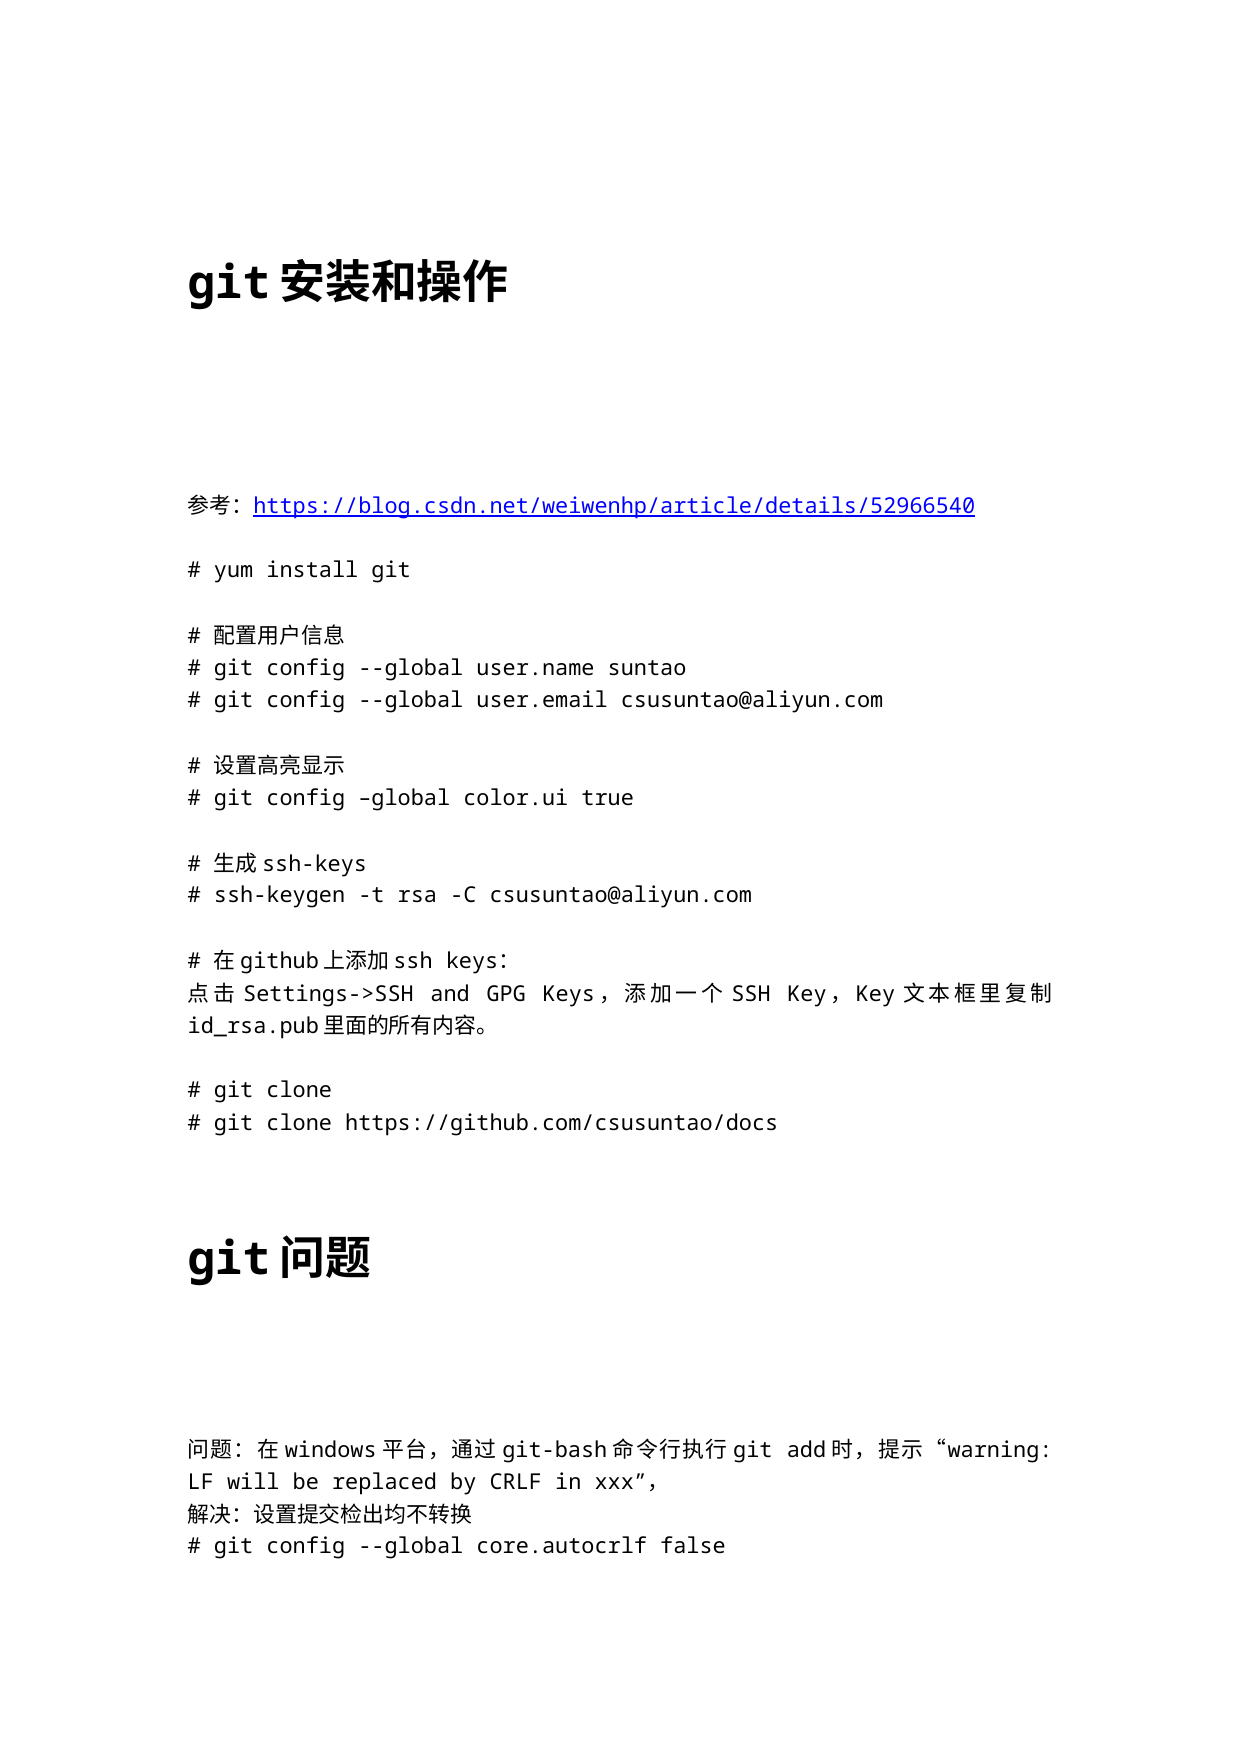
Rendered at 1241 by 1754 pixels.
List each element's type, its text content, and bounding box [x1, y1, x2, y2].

subtitle git问题 [187, 1206, 1053, 1303]
subtitle git安装和操作 [187, 230, 1053, 327]
text # yum install git [187, 553, 1053, 586]
text # git config –global color.ui true [187, 781, 1053, 813]
text # 配置用户信息 [187, 618, 1053, 651]
text # 设置高亮显示 [187, 748, 1053, 781]
text # 在github上添加ssh keys： [187, 943, 1053, 976]
text # git clone https://github.com/csusuntao/docs [187, 1106, 1053, 1138]
text # 生成ssh-keys [187, 846, 1053, 878]
text 参考：https://blog.csdn.net/weiwenhp/article/details/52966540 [187, 488, 1053, 521]
text # ssh-keygen -t rsa -C csusuntao@aliyun.com [187, 878, 1053, 911]
text # git config --global user.email csusuntao@aliyun.com [187, 683, 1053, 716]
text 解决：设置提交检出均不转换 [187, 1497, 1053, 1529]
text # git config --global user.name suntao [187, 651, 1053, 683]
text 问题：在windows平台，通过git-bash命令行执行git add时，提示“warning: LF will be replaced by CRLF in xxx”， [187, 1432, 1053, 1497]
text # git clone [187, 1073, 1053, 1106]
text 点击Settings->SSH and GPG Keys，添加一个SSH Key，Key文本框里复制id_rsa.pub里面的所有内容。 [187, 976, 1053, 1041]
text # git config --global core.autocrlf false [187, 1529, 1053, 1562]
